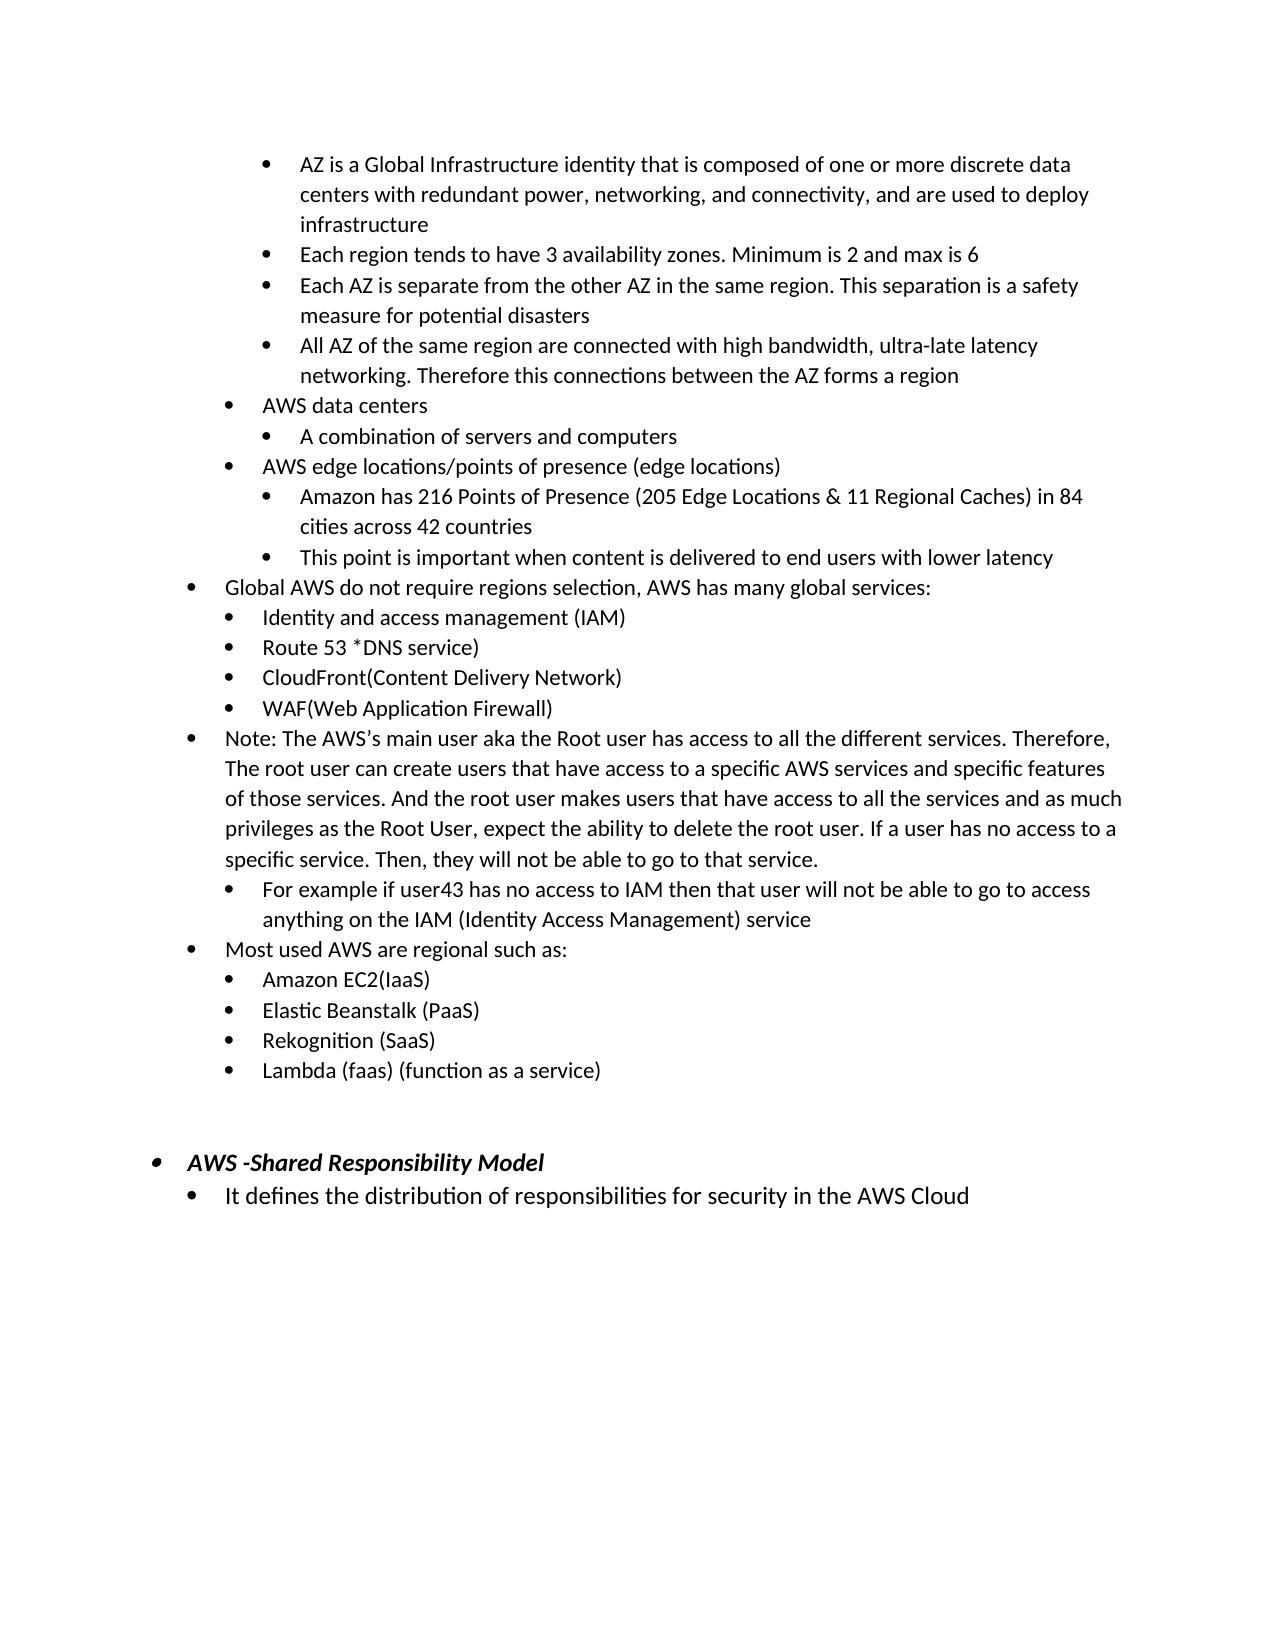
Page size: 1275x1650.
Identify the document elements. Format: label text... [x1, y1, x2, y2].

list Each AZ is separate from the other AZ in the same region. This separation is a safety measure for potential disasters [262, 271, 1125, 329]
list WAF(Web Application Firewall) [225, 694, 1125, 722]
list AWS -Shared Responsibility Model [150, 1147, 1125, 1177]
list AWS edge locations/points of presence (edge locations) [225, 452, 1125, 480]
list Amazon has 216 Points of Presence (205 Edge Locations & 11 Regional Caches) in 84 cities across 42 countries [262, 482, 1125, 541]
list Note: The AWS’s main user aka the Root user has access to all the different services. Therefore, The root user can create users that have access to a specific AWS services and specific features of those services. And the root user makes users that have access to all the services and as much privileges as the Root User, expect the ability to delete the root user. If a user has no access to a specific service. Then, they will not be able to go to that service. [187, 724, 1125, 873]
list AZ is a Global Infrastructure identity that is composed of one or more discrete data centers with redundant power, networking, and connectivity, and are used to deploy infrastructure [262, 150, 1125, 238]
list Route 53 *DNS service) [225, 633, 1125, 661]
list Identity and access management (IAM) [225, 603, 1125, 631]
list Elastic Beanstalk (PaaS) [225, 996, 1125, 1024]
list Lambda (faas) (function as a service) [225, 1056, 1125, 1084]
list It defines the distribution of responsibilities for security in the AWS Cloud [187, 1180, 1125, 1210]
list Most used AWS are regional such as: [187, 935, 1125, 963]
list Global AWS do not require regions selection, AWS has many global services: [187, 573, 1125, 601]
list Rekognition (SaaS) [225, 1026, 1125, 1054]
list A combination of servers and computers [262, 422, 1125, 450]
list Each region tends to have 3 availability zones. Minimum is 2 and max is 6 [262, 241, 1125, 269]
list Amazon EC2(IaaS) [225, 966, 1125, 994]
list AWS data centers [225, 392, 1125, 420]
list For example if user43 has no access to IAM then that user will not be able to go to access anything on the IAM (Identity Access Management) service [225, 875, 1125, 933]
list CloudFront(Content Delivery Network) [225, 663, 1125, 692]
list All AZ of the same region are connected with high bandwidth, ultra-late latency networking. Therefore this connections between the AZ forms a region [262, 331, 1125, 389]
list This point is important when content is delivered to end users with lower latency [262, 543, 1125, 571]
